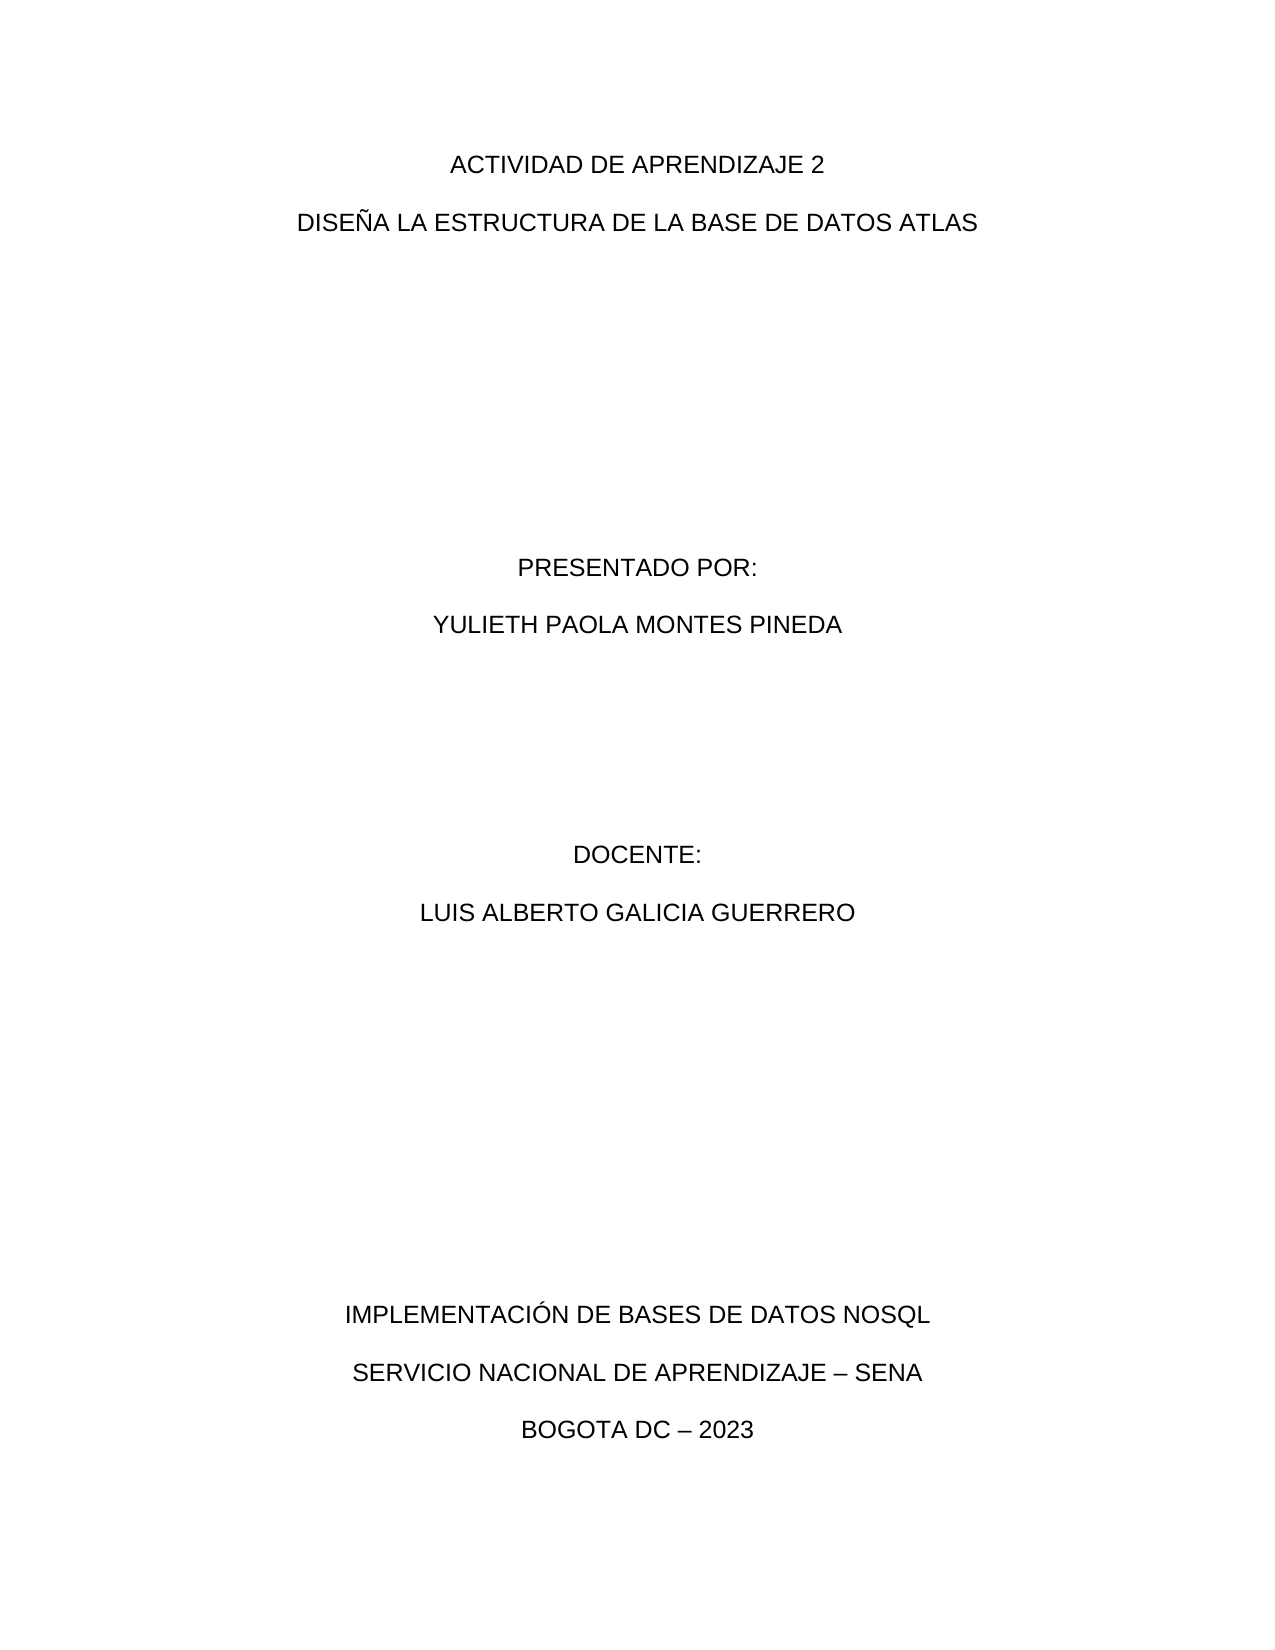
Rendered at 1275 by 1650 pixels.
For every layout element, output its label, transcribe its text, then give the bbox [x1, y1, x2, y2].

text IMPLEMENTACIÓN DE BASES DE DATOS NOSQL [150, 1300, 1125, 1329]
text ACTIVIDAD DE APRENDIZAJE 2 [150, 150, 1125, 179]
text DISEÑA LA ESTRUCTURA DE LA BASE DE DATOS ATLAS [150, 207, 1125, 236]
text LUIS ALBERTO GALICIA GUERRERO [150, 897, 1125, 926]
text YULIETH PAOLA MONTES PINEDA [150, 610, 1125, 639]
text DOCENTE: [150, 840, 1125, 869]
text PRESENTADO POR: [150, 552, 1125, 581]
text BOGOTA DC – 2023 [150, 1415, 1125, 1444]
text SERVICIO NACIONAL DE APRENDIZAJE – SENA [150, 1357, 1125, 1386]
